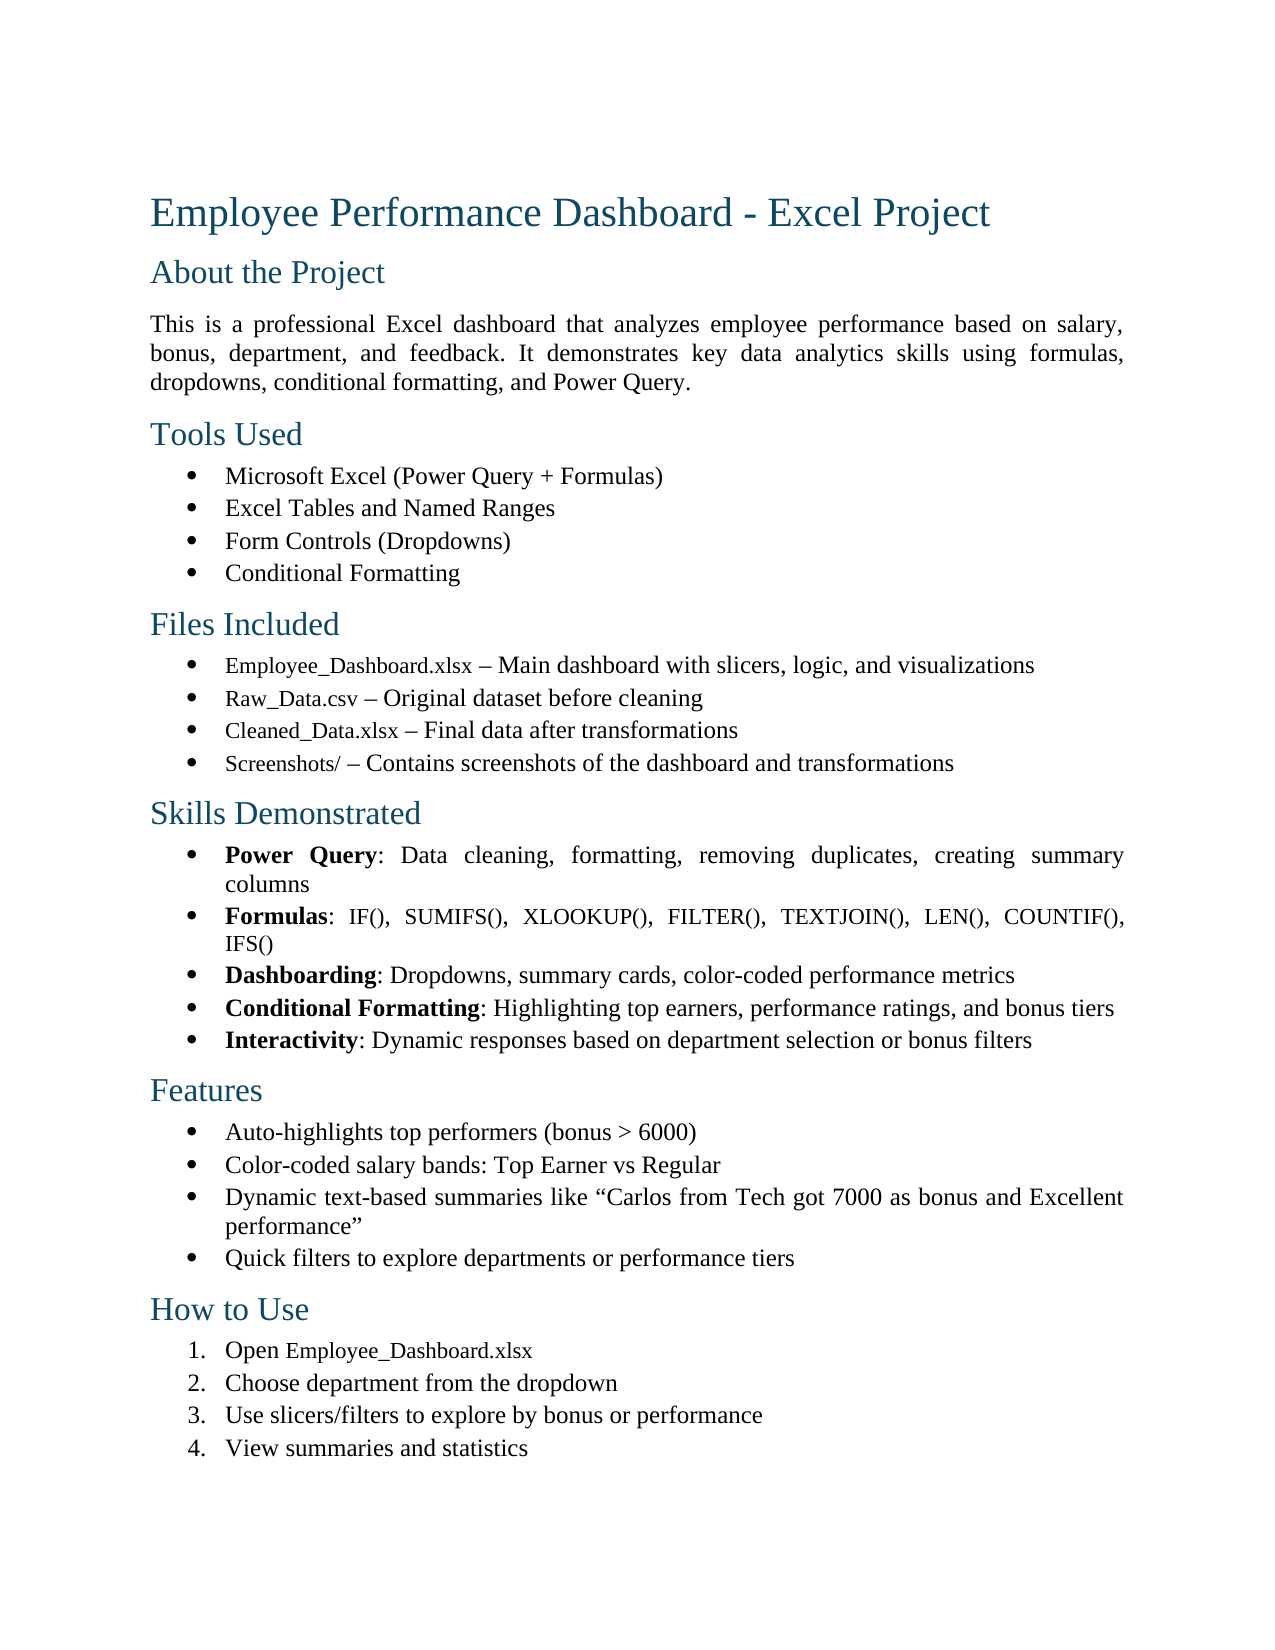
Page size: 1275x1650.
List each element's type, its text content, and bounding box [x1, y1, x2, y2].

list Form Controls (Dropdowns) [187, 526, 1125, 554]
subtitle Tools Used [150, 414, 1125, 452]
list Choose department from the dropdown [187, 1368, 1125, 1397]
list Excel Tables and Named Ranges [187, 493, 1125, 522]
list Formulas: IF(), SUMIFS(), XLOOKUP(), FILTER(), TEXTJOIN(), LEN(), COUNTIF(), IFS() [187, 901, 1125, 956]
subtitle Employee Performance Dashboard - Excel Project [150, 187, 1125, 235]
list View summaries and statistics [187, 1433, 1125, 1462]
list Dynamic text-based summaries like “Carlos from Tech got 7000 as bonus and Excellent performance” [187, 1182, 1125, 1240]
list Quick filters to explore departments or performance tiers [187, 1243, 1125, 1272]
list Auto-highlights top performers (bonus > 6000) [187, 1117, 1125, 1146]
list Conditional Formatting: Highlighting top earners, performance ratings, and bonus tiers [187, 993, 1125, 1021]
subtitle Skills Demonstrated [150, 793, 1125, 832]
list Use slicers/filters to explore by bonus or performance [187, 1401, 1125, 1429]
list Employee_Dashboard.xlsx – Main dashboard with slicers, logic, and visualizations [187, 650, 1125, 679]
subtitle Files Included [150, 604, 1125, 642]
list Screenshots/ – Contains screenshots of the dashboard and transformations [187, 748, 1125, 777]
subtitle Features [150, 1071, 1125, 1109]
list Microsoft Excel (Power Query + Formulas) [187, 461, 1125, 489]
list Power Query: Data cleaning, formatting, removing duplicates, creating summary columns [187, 840, 1125, 897]
list Raw_Data.csv – Original dataset before cleaning [187, 683, 1125, 712]
subtitle About the Project [150, 252, 1125, 290]
list Interactivity: Dynamic responses based on department selection or bonus filters [187, 1025, 1125, 1054]
text This is a professional Excel dashboard that analyzes employee performance based on salary, bonus, department, and feedback. It demonstrates key data analytics skills using formulas, dropdowns, conditional formatting, and Power Query. [150, 309, 1125, 395]
list Conditional Formatting [187, 558, 1125, 587]
list Open Employee_Dashboard.xlsx [187, 1336, 1125, 1364]
subtitle How to Use [150, 1289, 1125, 1327]
list Cleaned_Data.xlsx – Final data after transformations [187, 715, 1125, 744]
list Color-coded salary bands: Top Earner vs Regular [187, 1150, 1125, 1178]
list Dashboarding: Dropdowns, summary cards, color-coded performance metrics [187, 960, 1125, 989]
